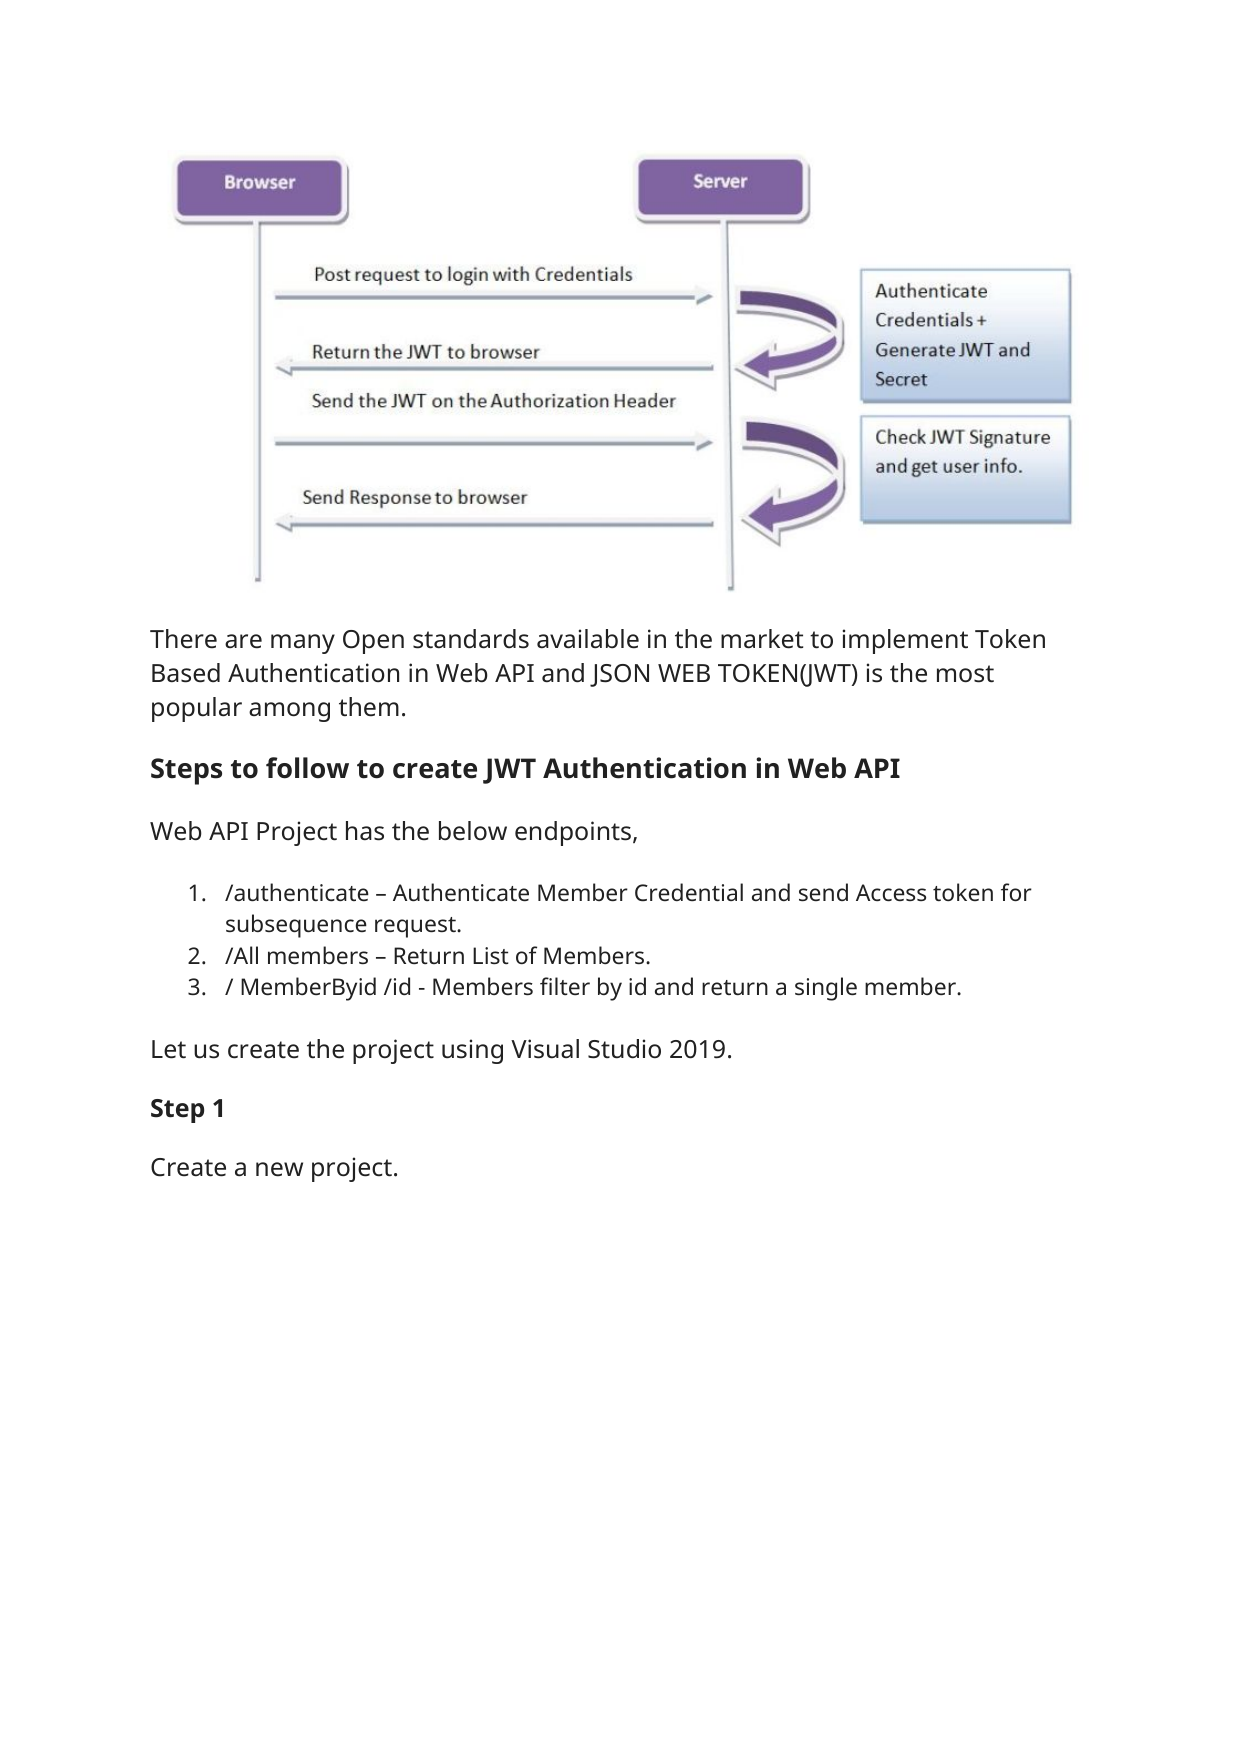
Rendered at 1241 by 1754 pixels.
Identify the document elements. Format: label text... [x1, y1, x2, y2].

text There are many Open standards available in the market to implement Token Based Authentication in Web API and JSON WEB TOKEN(JWT) is the most popular among them. [150, 622, 1090, 724]
picture [150, 150, 1091, 597]
text Create a new project. [150, 1149, 1090, 1183]
text Web API Project has the below endpoints, [150, 814, 1090, 848]
text Step 1 [150, 1090, 1090, 1124]
text Let us create the project using Visual Studio 2019. [150, 1031, 1090, 1065]
list / MemberByid /id - Members filter by id and return a single member. [187, 971, 1090, 1002]
list /All members – Return List of Members. [187, 940, 1090, 971]
list /authenticate – Authenticate Member Credential and send Access token for subsequence request. [187, 877, 1090, 940]
subtitle Steps to follow to create JWT Authentication in Web API [150, 749, 1090, 786]
